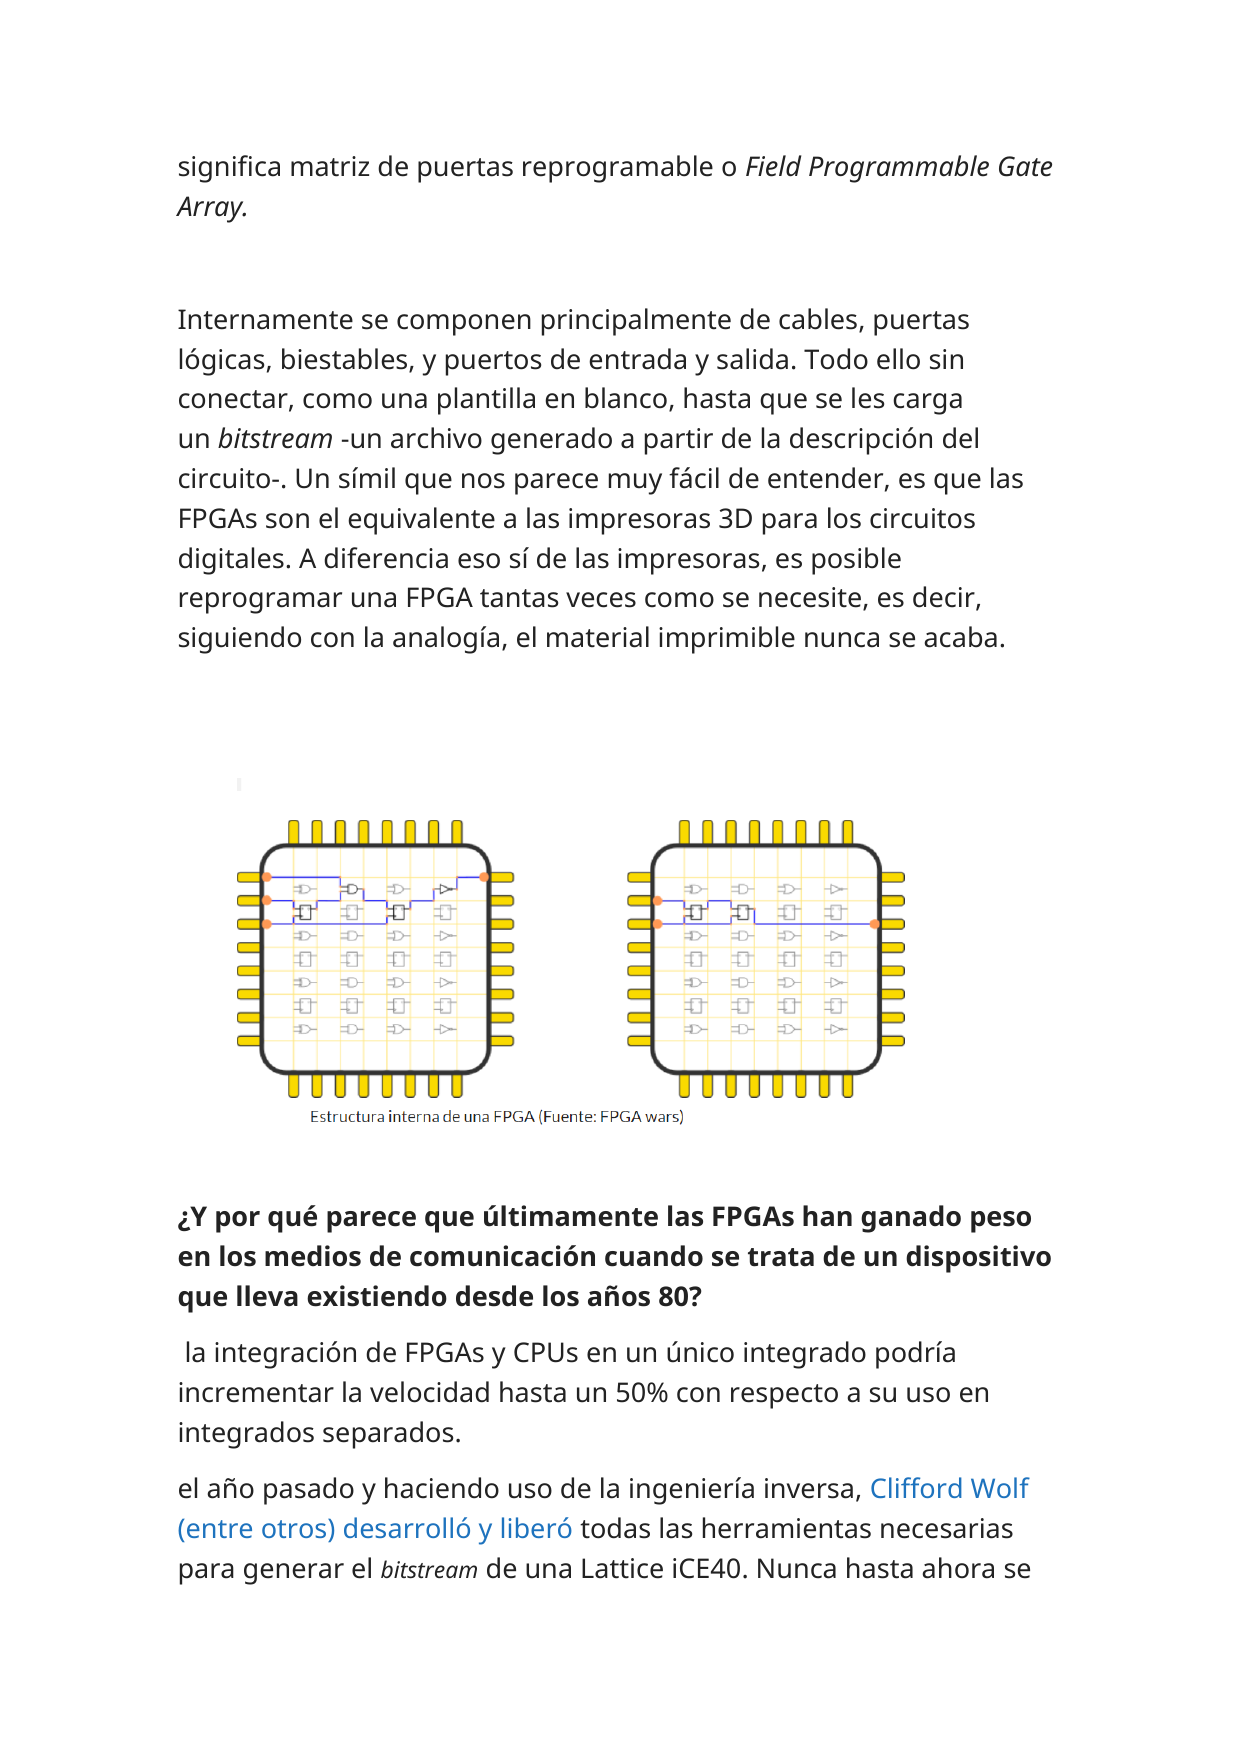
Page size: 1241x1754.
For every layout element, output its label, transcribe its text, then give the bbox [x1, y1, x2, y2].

picture [177, 778, 1046, 1133]
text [177, 148, 1063, 224]
text ¿Y por qué parece que últimamente las FPGAs han ganado peso en los medios de comunicación cuando se trata de un dispositivo que lleva existiendo desde los años 80? [177, 1198, 1063, 1314]
text la integración de FPGAs y CPUs en un único integrado podría incrementar la velocidad hasta un 50% con respecto a su uso en integrados separados. [177, 1334, 1063, 1450]
text Internamente se componen principalmente de cables, puertas lógicas, biestables, y puertos de entrada y salida. Todo ello sin conectar, como una plantilla en blanco, hasta que se les carga un bitstream -un archivo generado a partir de la descripción del circuito-. Un símil que nos parece muy fácil de entender, es que las FPGAs son el equivalente a las impresoras 3D para los circuitos digitales. A diferencia eso sí de las impresoras, es posible reprogramar una FPGA tantas veces como se necesite, es decir, siguiendo con la analogía, el material imprimible nunca se acaba. [177, 300, 1063, 656]
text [177, 1470, 1063, 1586]
